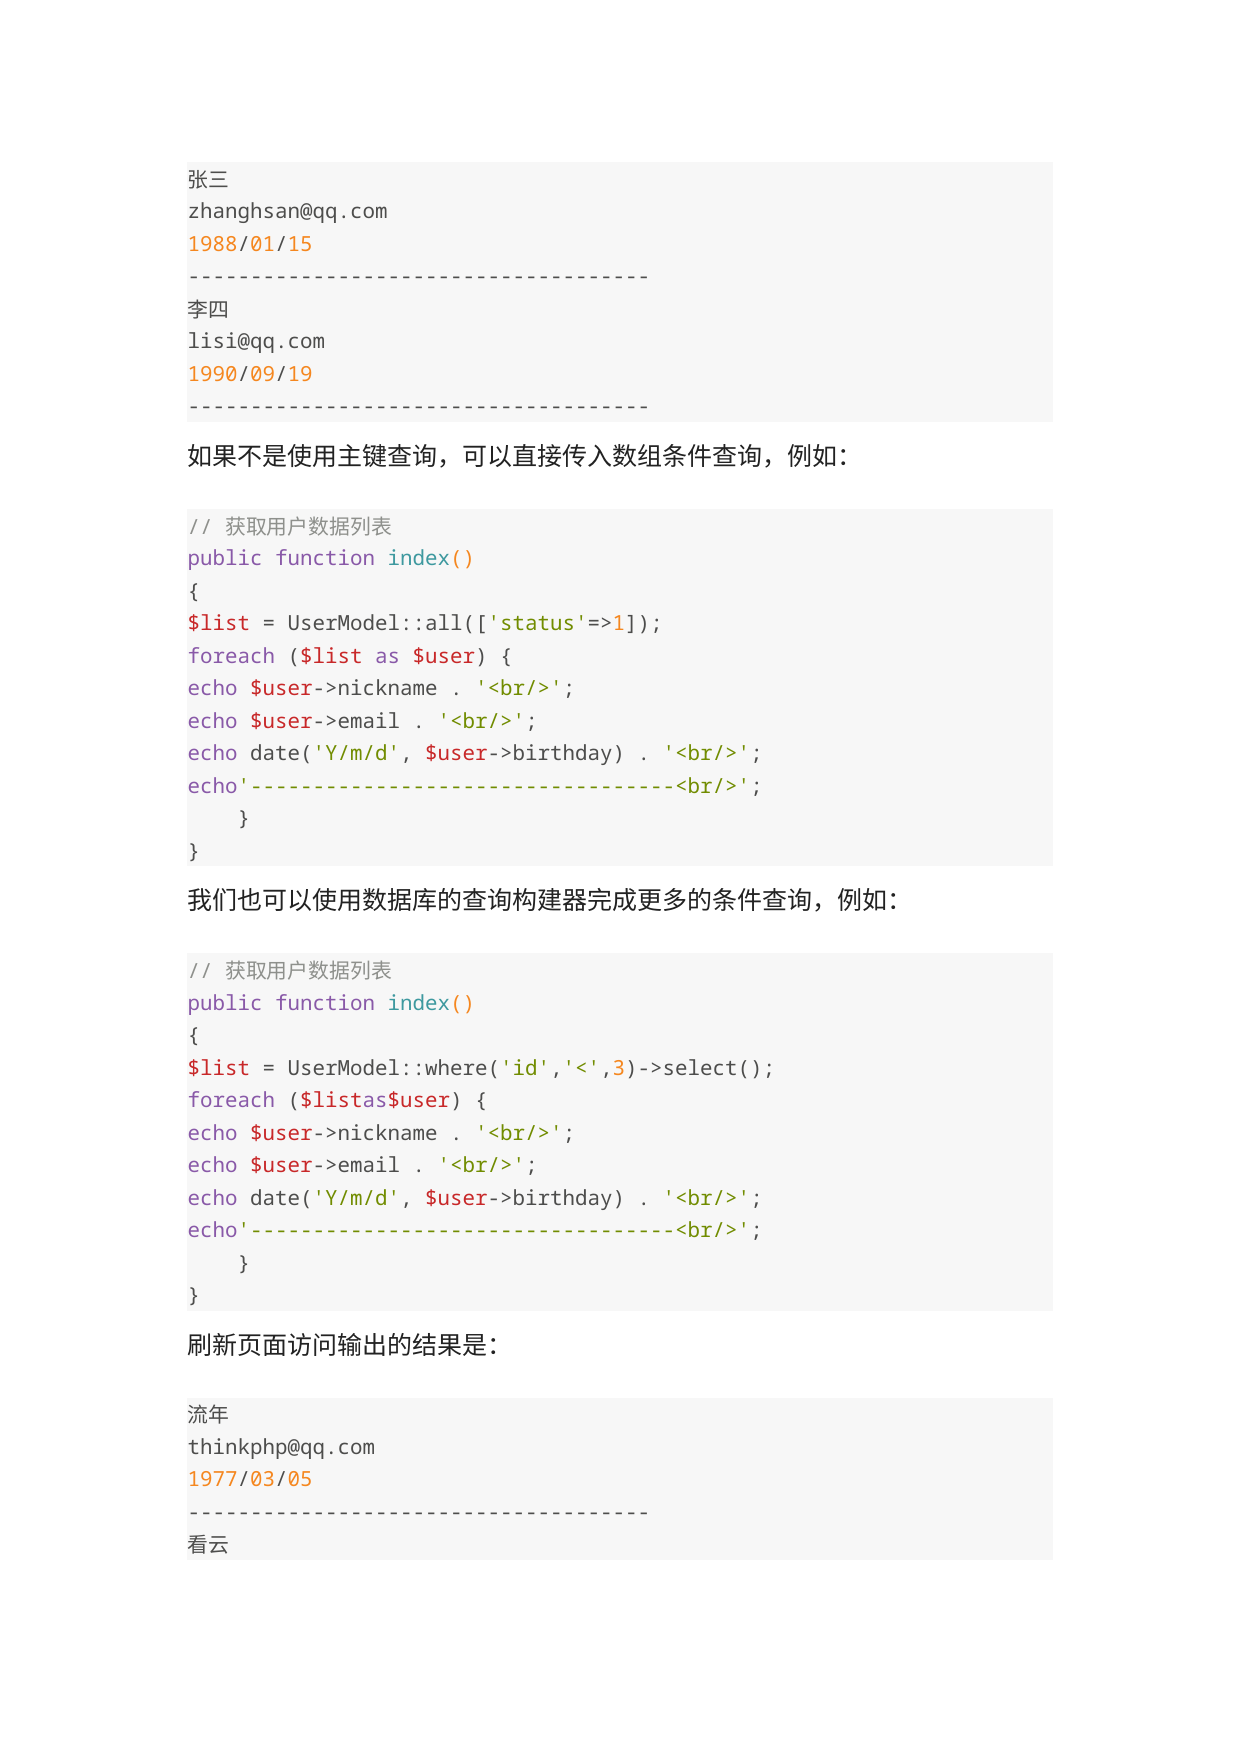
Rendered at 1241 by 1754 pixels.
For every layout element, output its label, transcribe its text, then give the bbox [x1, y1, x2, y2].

text echo date('Y/m/d', $user->birthday) . '<br/>'; [187, 736, 1053, 769]
text 看云 [187, 1528, 1053, 1560]
text { [187, 1018, 1053, 1051]
text // 获取用户数据列表 [187, 953, 1053, 986]
text } [187, 834, 1053, 866]
text 李四 [187, 292, 1053, 324]
text 我们也可以使用数据库的查询构建器完成更多的条件查询，例如： [187, 866, 1053, 931]
text ------------------------------------- [187, 389, 1053, 422]
text ------------------------------------- [187, 1495, 1053, 1528]
text zhanghsan@qq.com [187, 194, 1053, 227]
text ------------------------------------- [187, 259, 1053, 292]
text foreach ($listas$user) { [187, 1083, 1053, 1116]
text echo $user->nickname . '<br/>'; [187, 671, 1053, 704]
text 张三 [187, 162, 1053, 194]
text public function index() [187, 541, 1053, 574]
text { [187, 574, 1053, 606]
text echo $user->email . '<br/>'; [187, 704, 1053, 736]
text 如果不是使用主键查询，可以直接传入数组条件查询，例如： [187, 422, 1053, 487]
text echo'----------------------------------<br/>'; [187, 1213, 1053, 1246]
text foreach ($list as $user) { [187, 639, 1053, 671]
text public function index() [187, 986, 1053, 1018]
text 1977/03/05 [187, 1463, 1053, 1495]
text 1988/01/15 [187, 227, 1053, 259]
text echo $user->nickname . '<br/>'; [187, 1116, 1053, 1148]
text thinkphp@qq.com [187, 1430, 1053, 1463]
text echo date('Y/m/d', $user->birthday) . '<br/>'; [187, 1181, 1053, 1213]
text 流年 [187, 1398, 1053, 1430]
text echo $user->email . '<br/>'; [187, 1148, 1053, 1181]
text $list = UserModel::all(['status'=>1]); [187, 606, 1053, 639]
text } [187, 801, 1053, 834]
text 刷新页面访问输出的结果是： [187, 1311, 1053, 1376]
text } [187, 1246, 1053, 1278]
text 1990/09/19 [187, 357, 1053, 389]
text lisi@qq.com [187, 324, 1053, 357]
text $list = UserModel::where('id','<',3)->select(); [187, 1051, 1053, 1083]
text echo'----------------------------------<br/>'; [187, 769, 1053, 801]
text } [187, 1278, 1053, 1311]
text // 获取用户数据列表 [187, 509, 1053, 541]
